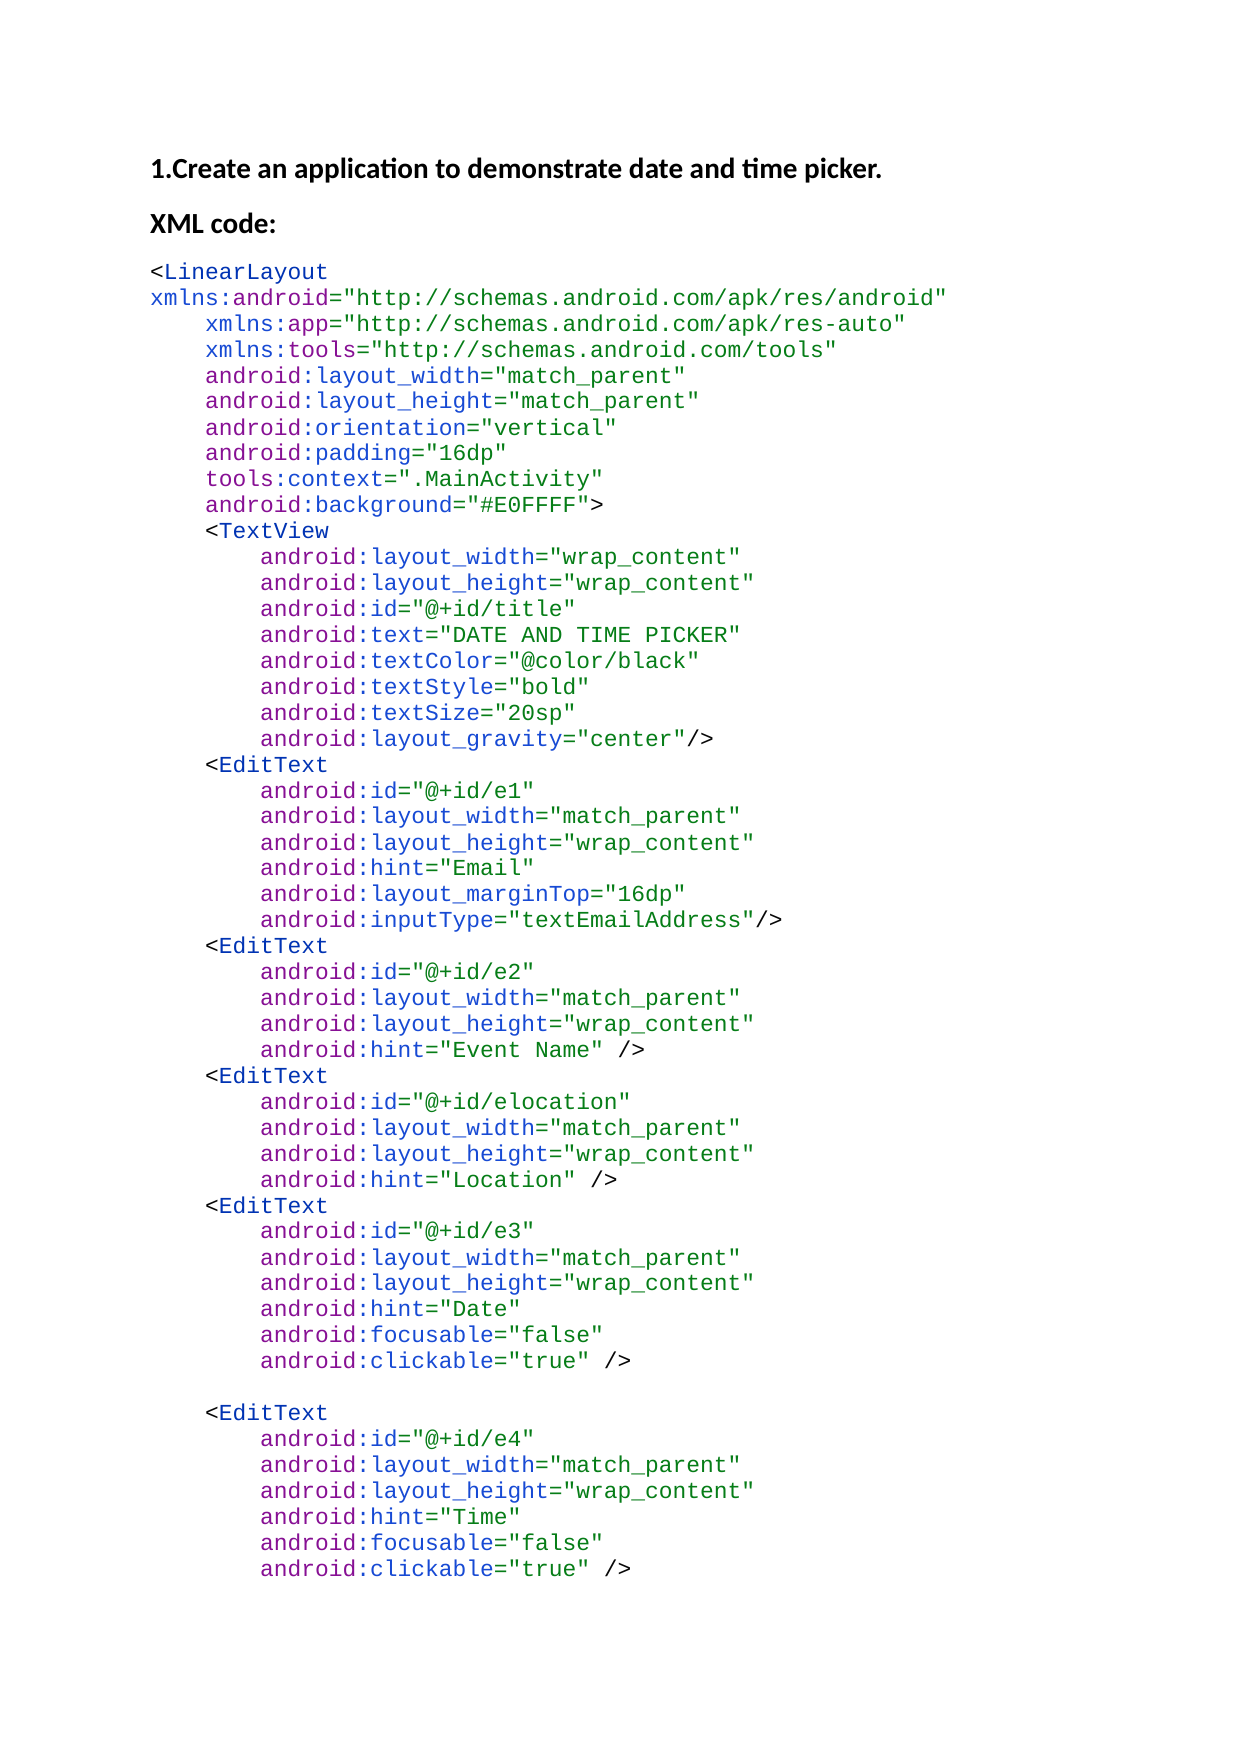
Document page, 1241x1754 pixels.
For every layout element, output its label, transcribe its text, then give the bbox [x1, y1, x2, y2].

text XML code: [150, 205, 1090, 241]
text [150, 260, 1090, 1583]
text 1.Create an application to demonstrate date and time picker. [150, 150, 1090, 186]
